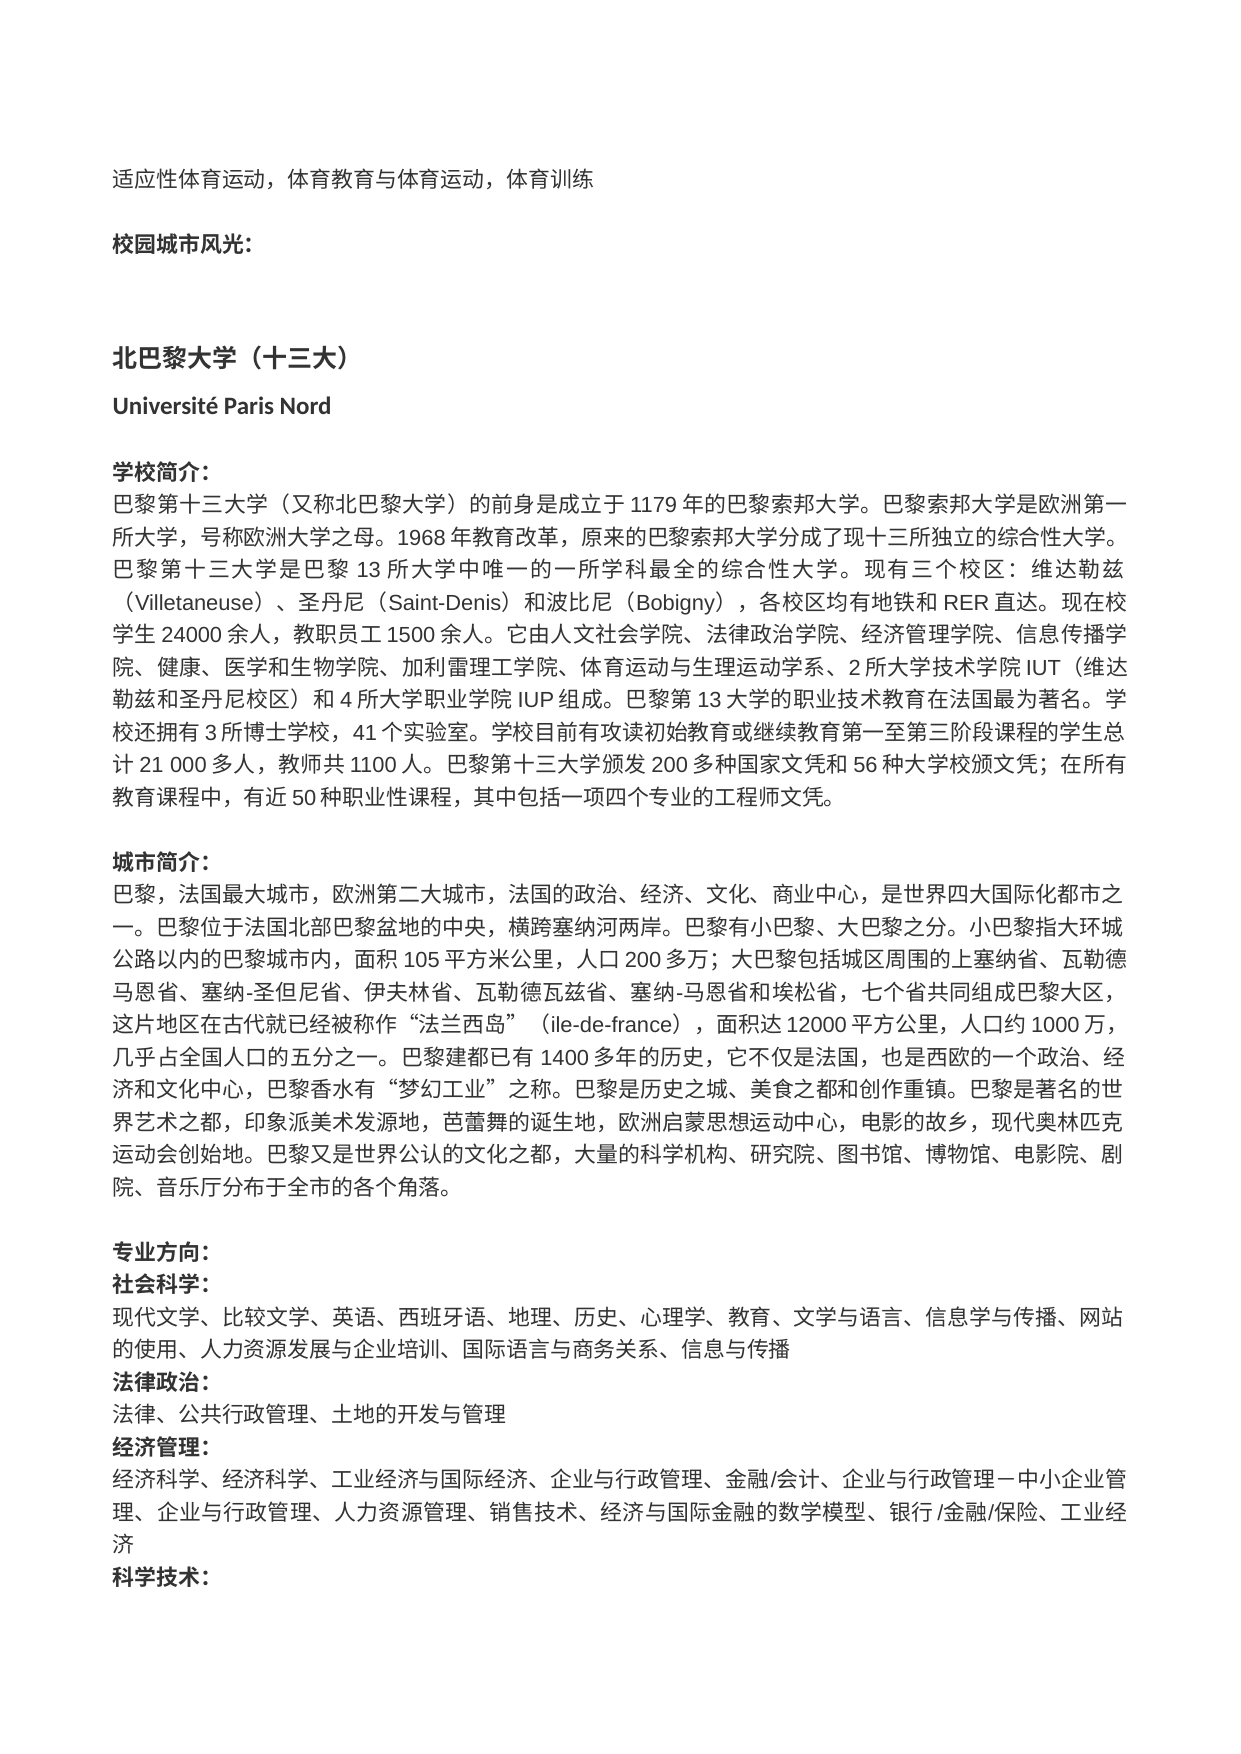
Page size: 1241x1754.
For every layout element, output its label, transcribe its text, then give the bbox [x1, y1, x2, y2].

text 巴黎第十三大学（又称北巴黎大学）的前身是成立于1179年的巴黎索邦大学。巴黎索邦大学是欧洲第一所大学，号称欧洲大学之母。1968年教育改革，原来的巴黎索邦大学分成了现十三所独立的综合性大学。 [112, 487, 1128, 552]
text 北巴黎大学（十三大） [112, 324, 1128, 389]
text 经济科学、经济科学、工业经济与国际经济、企业与行政管理、金融/会计、企业与行政管理－中小企业管理、企业与行政管理、人力资源管理、销售技术、经济与国际金融的数学模型、银行/金融/保险、工业经济 [112, 1462, 1128, 1559]
text 学校简介： [112, 454, 1128, 487]
text 巴黎第十三大学是巴黎13所大学中唯一的一所学科最全的综合性大学。现有三个校区：维达勒兹（Villetaneuse）、圣丹尼（Saint-Denis）和波比尼（Bobigny），各校区均有地铁和RER直达。现在校学生24000余人，教职员工1500余人。它由人文社会学院、法律政治学院、经济管理学院、信息传播学院、健康、医学和生物学院、加利雷理工学院、体育运动与生理运动学系、2所大学技术学院IUT（维达勒兹和圣丹尼校区）和4所大学职业学院IUP组成。巴黎第13大学的职业技术教育在法国最为著名。学校还拥有3所博士学校，41个实验室。学校目前有攻读初始教育或继续教育第一至第三阶段课程的学生总计21 000多人，教师共1100人。巴黎第十三大学颁发200多种国家文凭和56种大学校颁文凭；在所有教育课程中，有近50种职业性课程，其中包括一项四个专业的工程师文凭。 [112, 552, 1128, 812]
text 城市简介： [112, 844, 1128, 877]
text 专业方向： [112, 1234, 1128, 1267]
text 社会科学： [112, 1267, 1128, 1299]
text 科学技术： [112, 1559, 1128, 1592]
text 校园城市风光： [112, 227, 1128, 259]
text 适应性体育运动，体育教育与体育运动，体育训练 [112, 162, 1128, 194]
text 法律、公共行政管理、土地的开发与管理 [112, 1397, 1128, 1429]
text 法律政治： [112, 1364, 1128, 1397]
text Université Paris Nord [112, 389, 1128, 422]
text 现代文学、比较文学、英语、西班牙语、地理、历史、心理学、教育、文学与语言、信息学与传播、网站的使用、人力资源发展与企业培训、国际语言与商务关系、信息与传播 [112, 1299, 1128, 1364]
text 经济管理： [112, 1429, 1128, 1462]
text 巴黎，法国最大城市，欧洲第二大城市，法国的政治、经济、文化、商业中心，是世界四大国际化都市之一。巴黎位于法国北部巴黎盆地的中央，横跨塞纳河两岸。巴黎有小巴黎、大巴黎之分。小巴黎指大环城公路以内的巴黎城市内，面积105平方米公里，人口200多万；大巴黎包括城区周围的上塞纳省、瓦勒德马恩省、塞纳-圣但尼省、伊夫林省、瓦勒德瓦兹省、塞纳-马恩省和埃松省，七个省共同组成巴黎大区，这片地区在古代就已经被称作“法兰西岛”（ile-de-france），面积达12000平方公里，人口约1000万，几乎占全国人口的五分之一。巴黎建都已有1400多年的历史，它不仅是法国，也是西欧的一个政治、经济和文化中心，巴黎香水有“梦幻工业”之称。巴黎是历史之城、美食之都和创作重镇。巴黎是著名的世界艺术之都，印象派美术发源地，芭蕾舞的诞生地，欧洲启蒙思想运动中心，电影的故乡，现代奥林匹克运动会创始地。巴黎又是世界公认的文化之都，大量的科学机构、研究院、图书馆、博物馆、电影院、剧院、音乐厅分布于全市的各个角落。 [112, 877, 1128, 1202]
